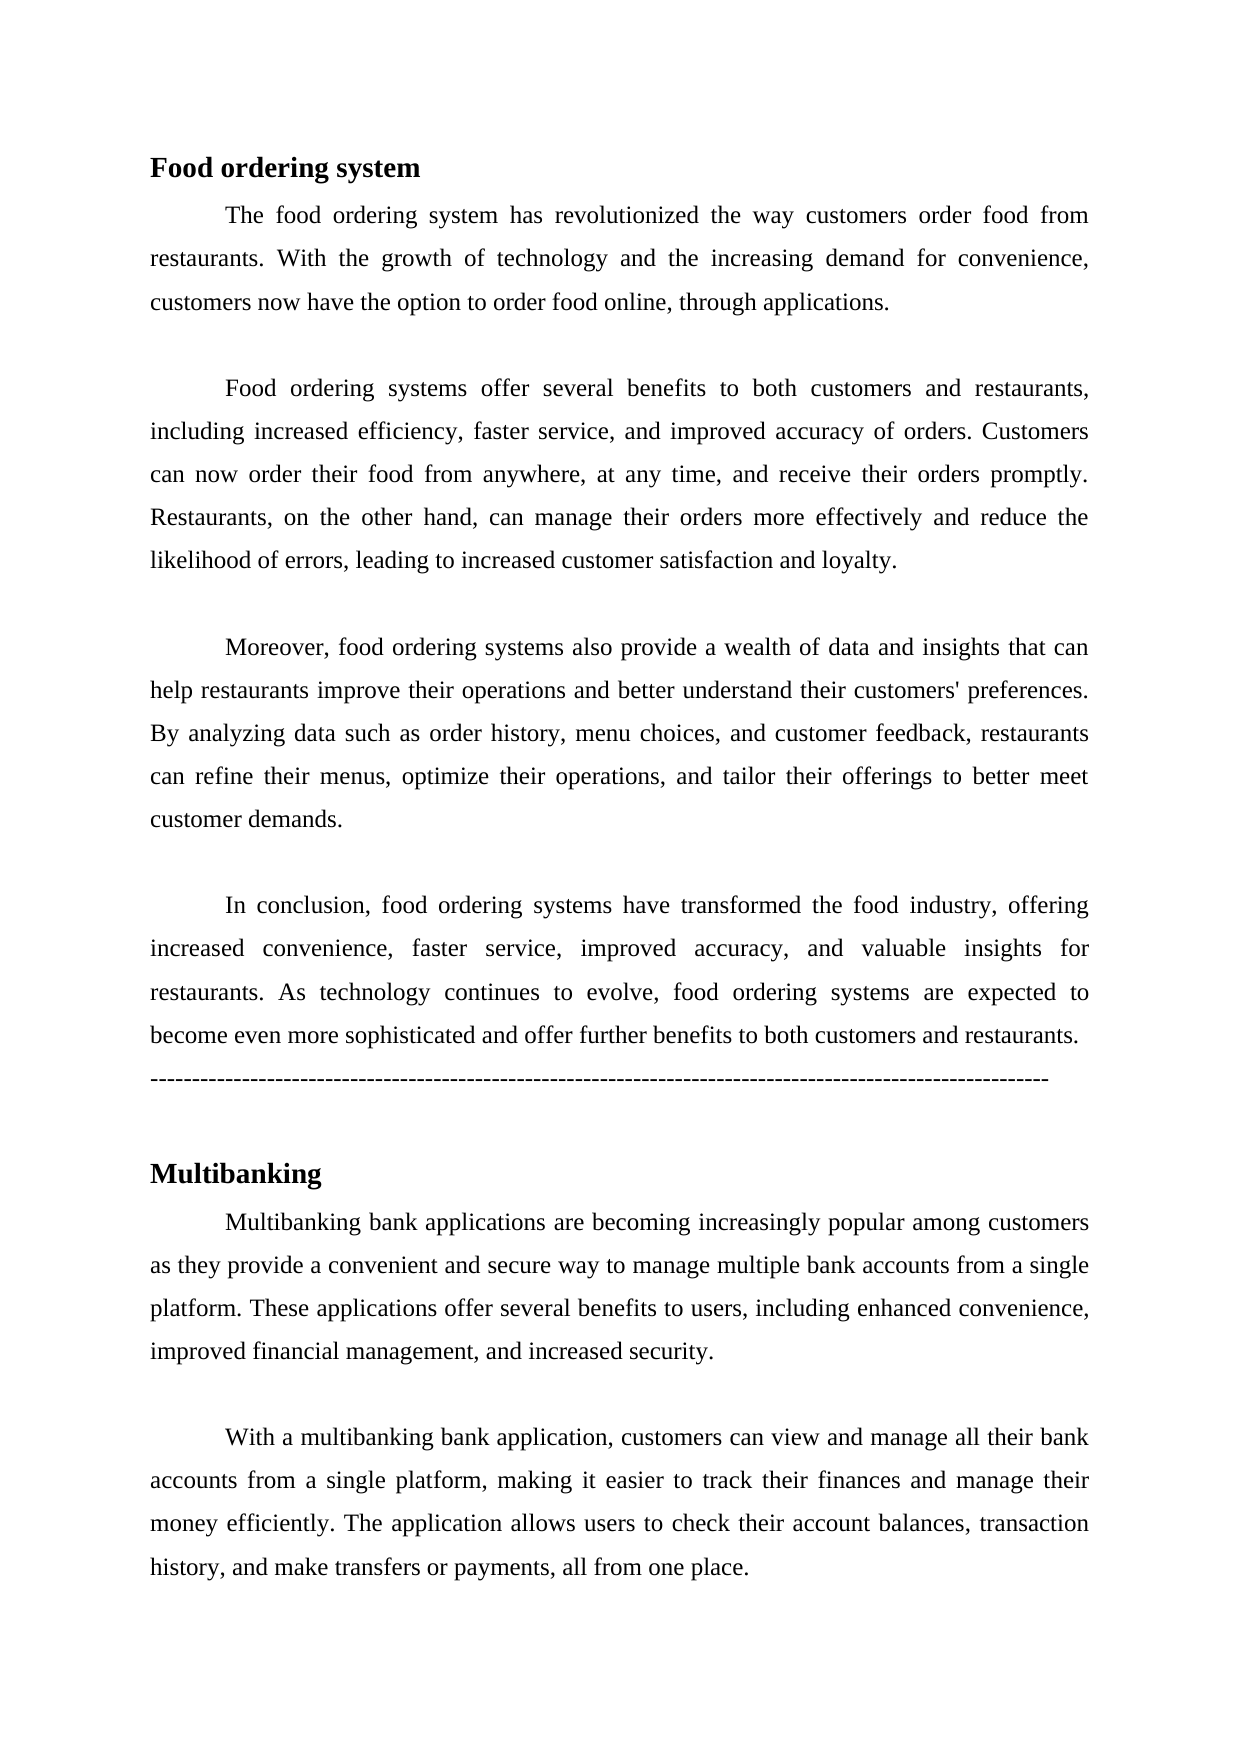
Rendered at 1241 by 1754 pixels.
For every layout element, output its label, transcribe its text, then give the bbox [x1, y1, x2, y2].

text Multibanking bank applications are becoming increasingly popular among customers as they provide a convenient and secure way to manage multiple bank accounts from a single platform. These applications offer several benefits to users, including enhanced convenience, improved financial management, and increased security. [150, 1207, 1090, 1365]
text In conclusion, food ordering systems have transformed the food industry, offering increased convenience, faster service, improved accuracy, and valuable insights for restaurants. As technology continues to evolve, food ordering systems are expected to become even more sophisticated and offer further benefits to both customers and restaurants. [150, 890, 1090, 1048]
text With a multibanking bank application, customers can view and manage all their bank accounts from a single platform, making it easier to track their finances and manage their money efficiently. The application allows users to check their account balances, transaction history, and make transfers or payments, all from one place. [150, 1422, 1090, 1580]
text ------------------------------------------------------------------------------------------------------------ [150, 1063, 1090, 1092]
text Multibanking [150, 1156, 1090, 1190]
text Moreover, food ordering systems also provide a wealth of data and insights that can help restaurants improve their operations and better understand their customers' preferences. By analyzing data such as order history, menu choices, and customer feedback, restaurants can refine their menus, optimize their operations, and tailor their offerings to better meet customer demands. [150, 632, 1090, 833]
text The food ordering system has revolutionized the way customers order food from restaurants. With the growth of technology and the increasing demand for convenience, customers now have the option to order food online, through applications. [150, 200, 1090, 315]
text Food ordering system [150, 150, 1090, 183]
text Food ordering systems offer several benefits to both customers and restaurants, including increased efficiency, faster service, and improved accuracy of orders. Customers can now order their food from anywhere, at any time, and receive their orders promptly. Restaurants, on the other hand, can manage their orders more effectively and reduce the likelihood of errors, leading to increased customer satisfaction and loyalty. [150, 373, 1090, 574]
